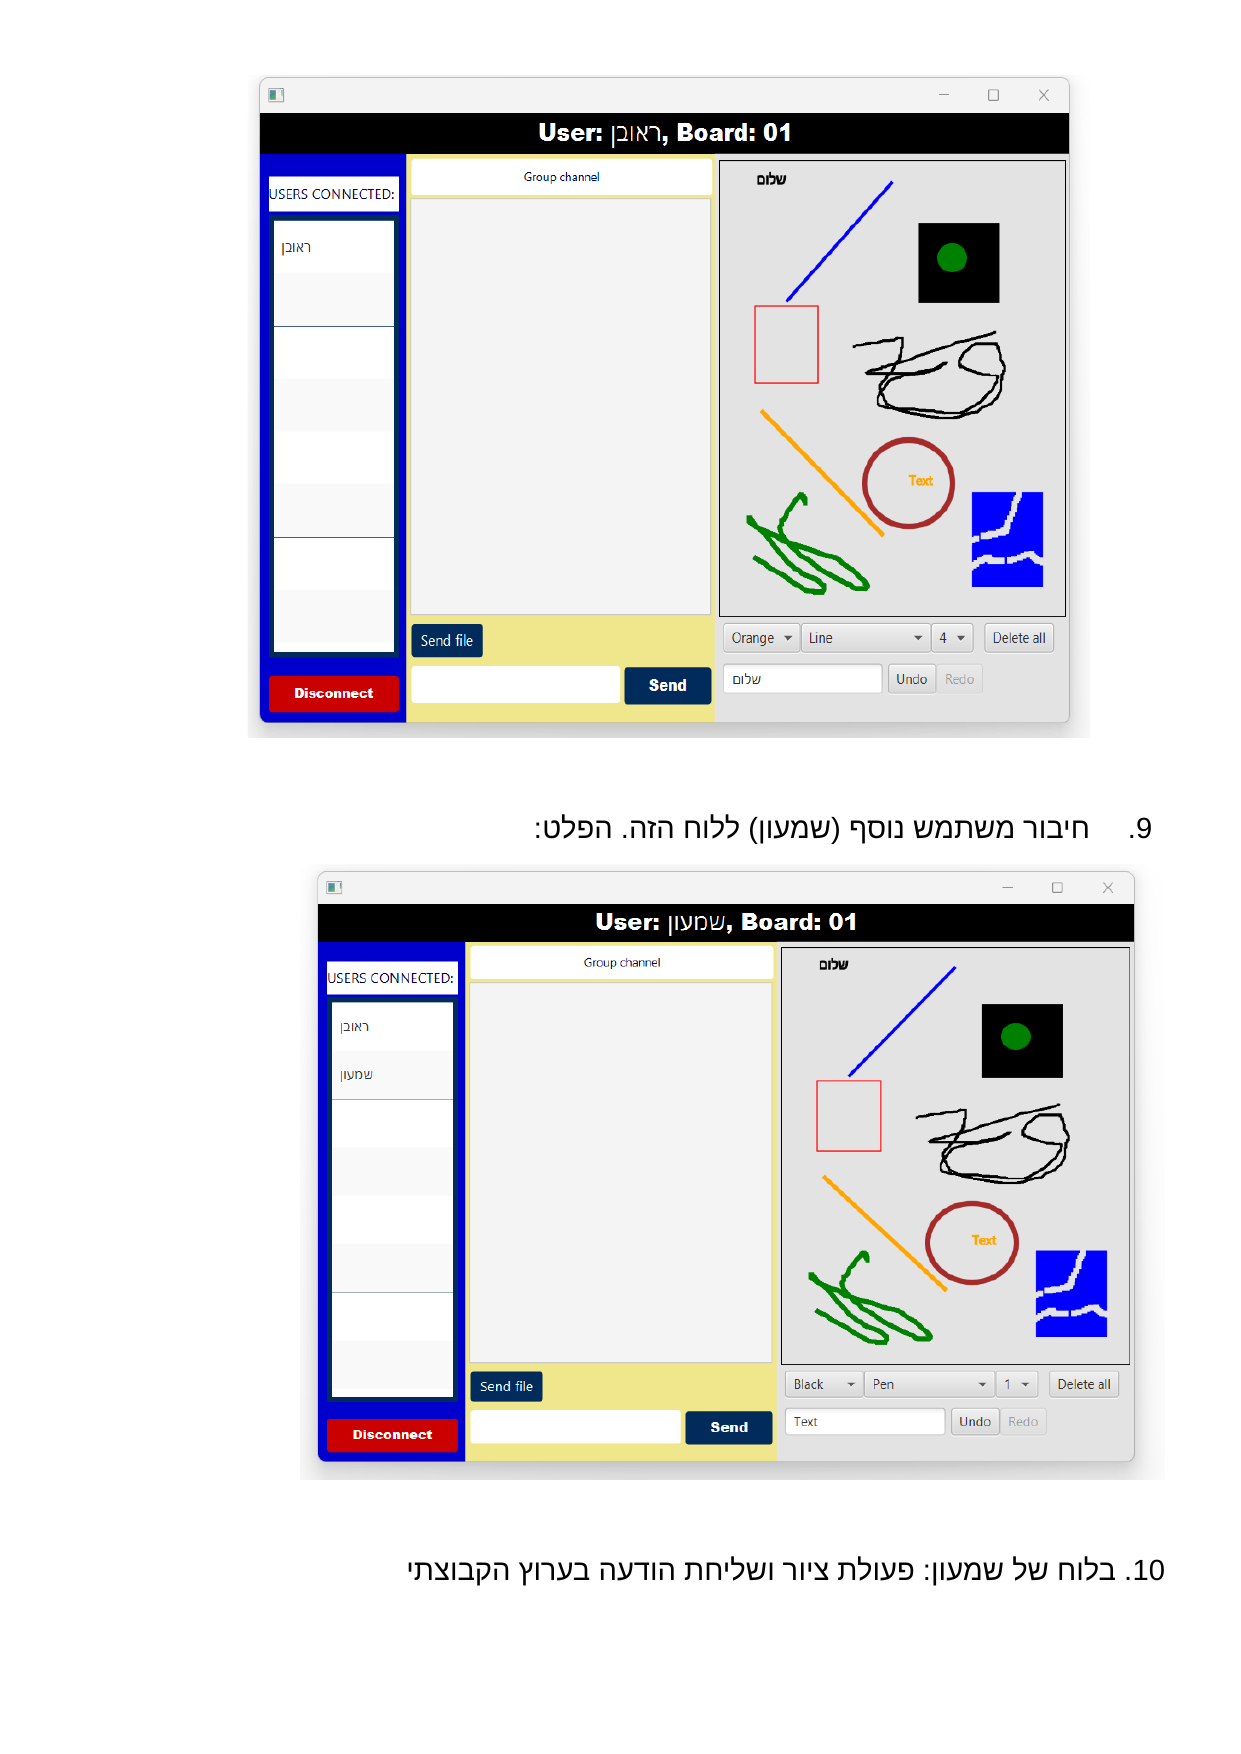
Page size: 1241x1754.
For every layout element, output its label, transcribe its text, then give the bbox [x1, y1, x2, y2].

text 10. בלוח של שמעון: פעולת ציור ושליחת הודעה בערוץ הקבוצתי [75, 1553, 1165, 1587]
picture [300, 864, 1165, 1480]
picture [247, 75, 1091, 738]
list חיבור משתמש נוסף (שמעון) ללוח הזה. הפלט: [75, 811, 1128, 845]
